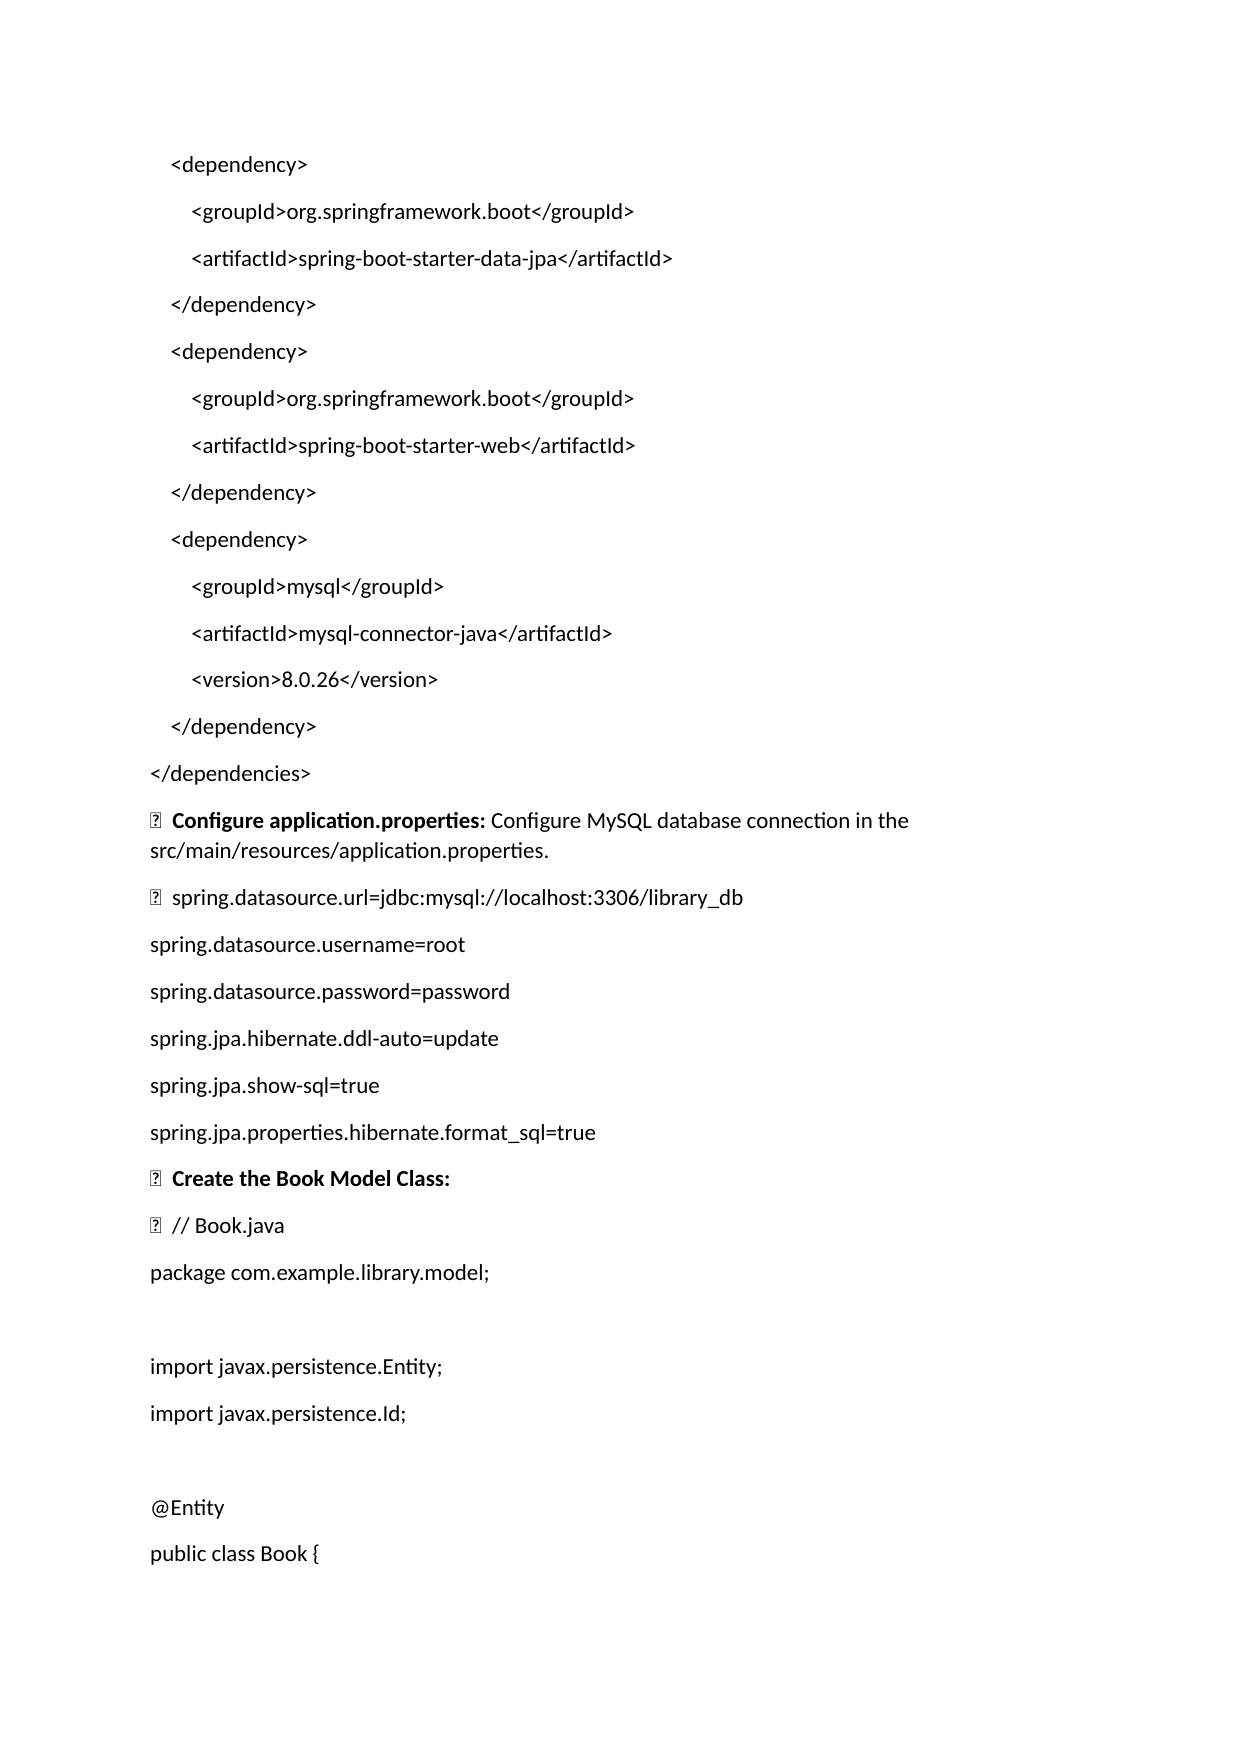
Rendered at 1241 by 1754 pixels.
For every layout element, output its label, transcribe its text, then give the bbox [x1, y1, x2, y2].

text <groupId>org.springframework.boot</groupId> [150, 197, 1090, 225]
text public class Book { [150, 1539, 1090, 1568]
text </dependency> [150, 291, 1090, 319]
text spring.datasource.password=password [150, 977, 1090, 1005]
text spring.jpa.hibernate.ddl-auto=update [150, 1024, 1090, 1052]
text <artifactId>spring-boot-starter-web</artifactId> [150, 431, 1090, 459]
text package com.example.library.model; [150, 1258, 1090, 1286]
text <artifactId>mysql-connector-java</artifactId> [150, 619, 1090, 647]
text spring.jpa.show-sql=true [150, 1071, 1090, 1099]
text import javax.persistence.Id; [150, 1399, 1090, 1427]
text import javax.persistence.Entity; [150, 1352, 1090, 1380]
text </dependency> [150, 712, 1090, 741]
text  spring.datasource.url=jdbc:mysql://localhost:3306/library_db [150, 883, 1090, 911]
text  // Book.java [150, 1211, 1090, 1239]
text </dependency> [150, 478, 1090, 506]
text <groupId>org.springframework.boot</groupId> [150, 384, 1090, 412]
text <version>8.0.26</version> [150, 666, 1090, 694]
text <dependency> [150, 150, 1090, 178]
text <groupId>mysql</groupId> [150, 572, 1090, 600]
text <dependency> [150, 337, 1090, 366]
text  Create the Book Model Class: [150, 1164, 1090, 1193]
text <dependency> [150, 525, 1090, 553]
text spring.datasource.username=root [150, 930, 1090, 958]
text <artifactId>spring-boot-starter-data-jpa</artifactId> [150, 244, 1090, 272]
text spring.jpa.properties.hibernate.format_sql=true [150, 1118, 1090, 1146]
text  Configure application.properties: Configure MySQL database connection in the src/main/resources/application.properties. [150, 806, 1090, 864]
text </dependencies> [150, 759, 1090, 787]
text @Entity [150, 1493, 1090, 1521]
